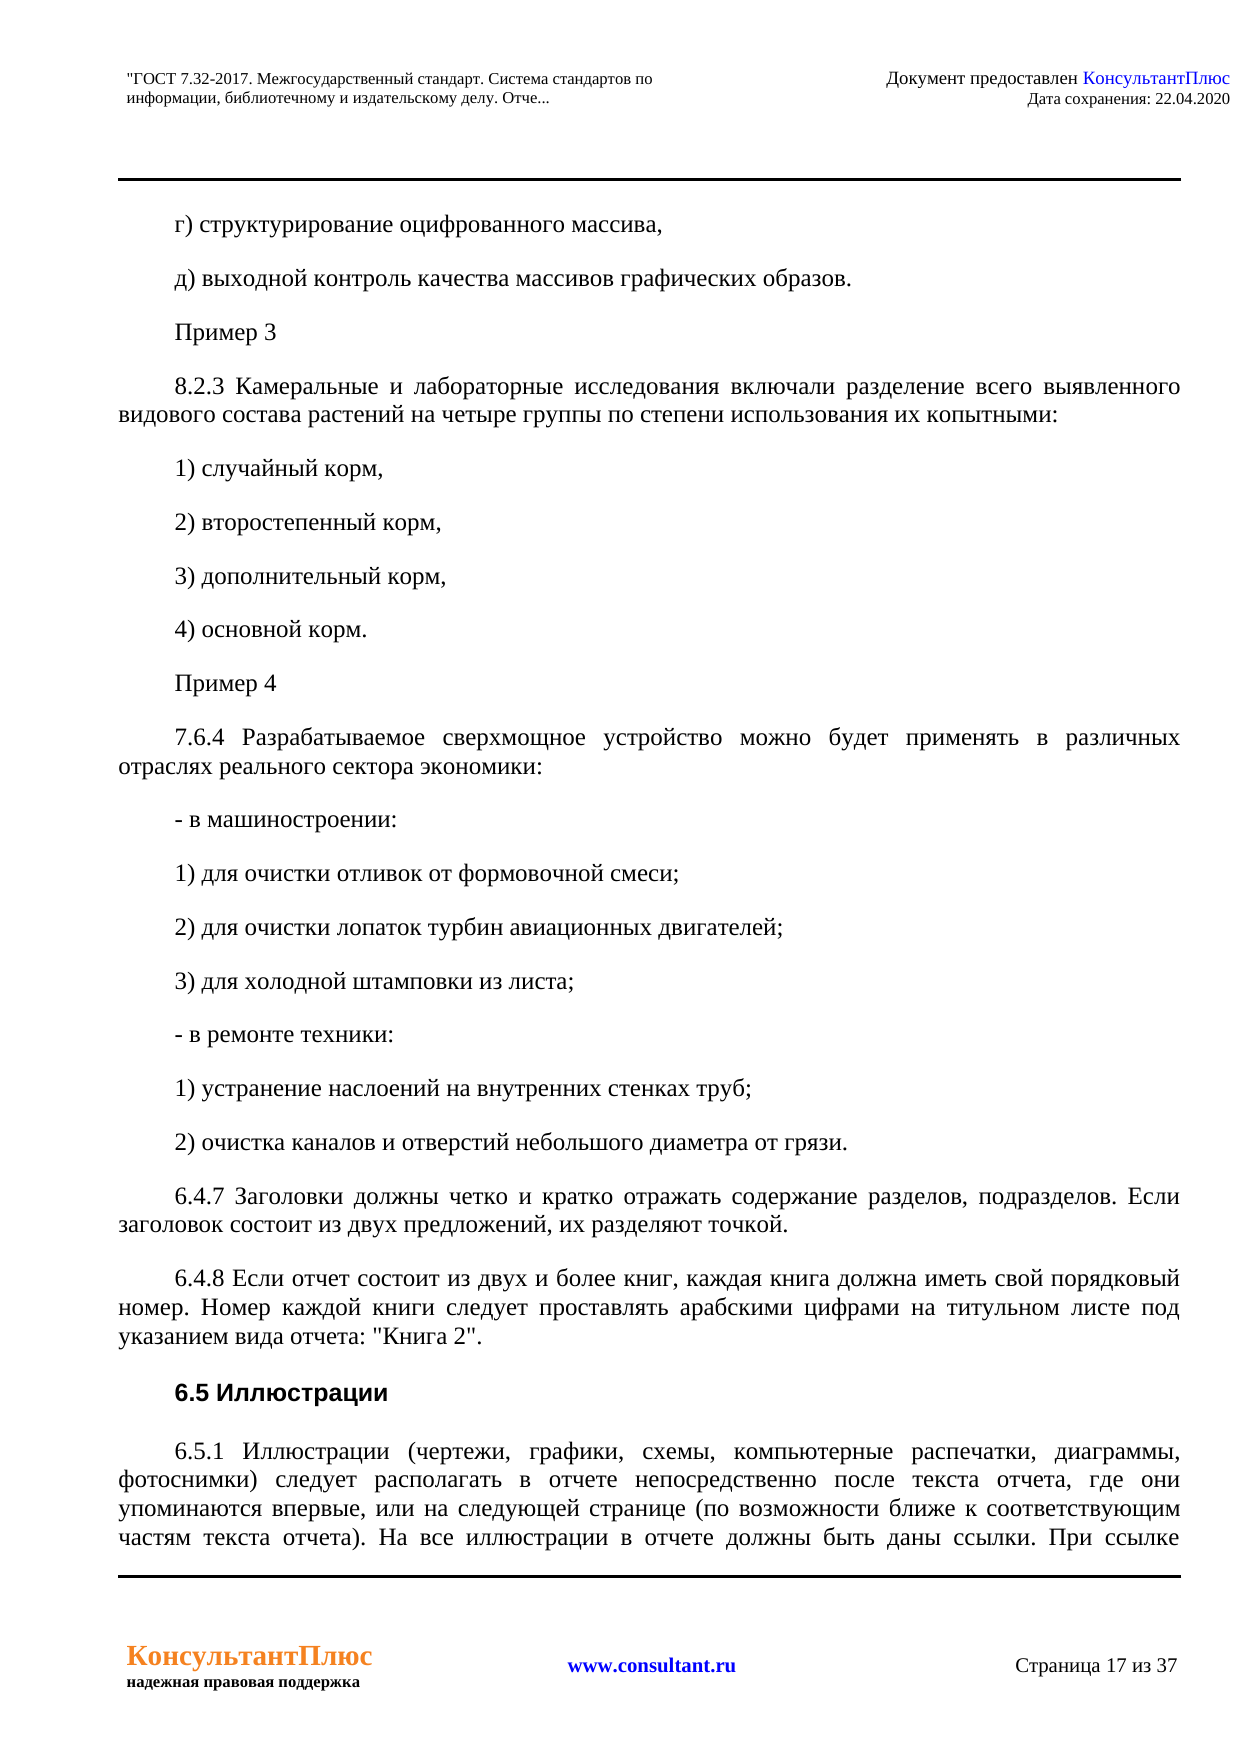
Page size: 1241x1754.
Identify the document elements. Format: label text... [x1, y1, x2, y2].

text 7.6.4 Разрабатываемое сверхмощное устройство можно будет применять в различных отраслях реального сектора экономики: [118, 722, 1181, 779]
text Пример 4 [118, 668, 1181, 697]
text 8.2.3 Камеральные и лабораторные исследования включали разделение всего выявленного видового состава растений на четыре группы по степени использования их копытными: [118, 371, 1181, 428]
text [118, 1436, 1181, 1551]
text д) выходной контроль качества массивов графических образов. [118, 263, 1181, 292]
text 1) для очистки отливок от формовочной смеси; [118, 858, 1181, 887]
text 3) дополнительный корм, [118, 561, 1181, 589]
text 2) очистка каналов и отверстий небольшого диаметра от грязи. [118, 1127, 1181, 1156]
text 3) для холодной штамповки из листа; [118, 966, 1181, 994]
text г) структурирование оцифрованного массива, [118, 209, 1181, 238]
title 6.5 Иллюстрации [118, 1378, 1181, 1407]
text - в машиностроении: [118, 804, 1181, 833]
text 1) случайный корм, [118, 453, 1181, 482]
text 2) для очистки лопаток турбин авиационных двигателей; [118, 912, 1181, 941]
text 6.4.7 Заголовки должны четко и кратко отражать содержание разделов, подразделов. Если заголовок состоит из двух предложений, их разделяют точкой. [118, 1181, 1181, 1238]
text 4) основной корм. [118, 614, 1181, 643]
text 2) второстепенный корм, [118, 507, 1181, 536]
text 1) устранение наслоений на внутренних стенках труб; [118, 1073, 1181, 1102]
text Пример 3 [118, 317, 1181, 346]
text 6.4.8 Если отчет состоит из двух и более книг, каждая книга должна иметь свой порядковый номер. Номер каждой книги следует проставлять арабскими цифрами на титульном листе под указанием вида отчета: "Книга 2". [118, 1263, 1181, 1349]
text - в ремонте техники: [118, 1019, 1181, 1048]
